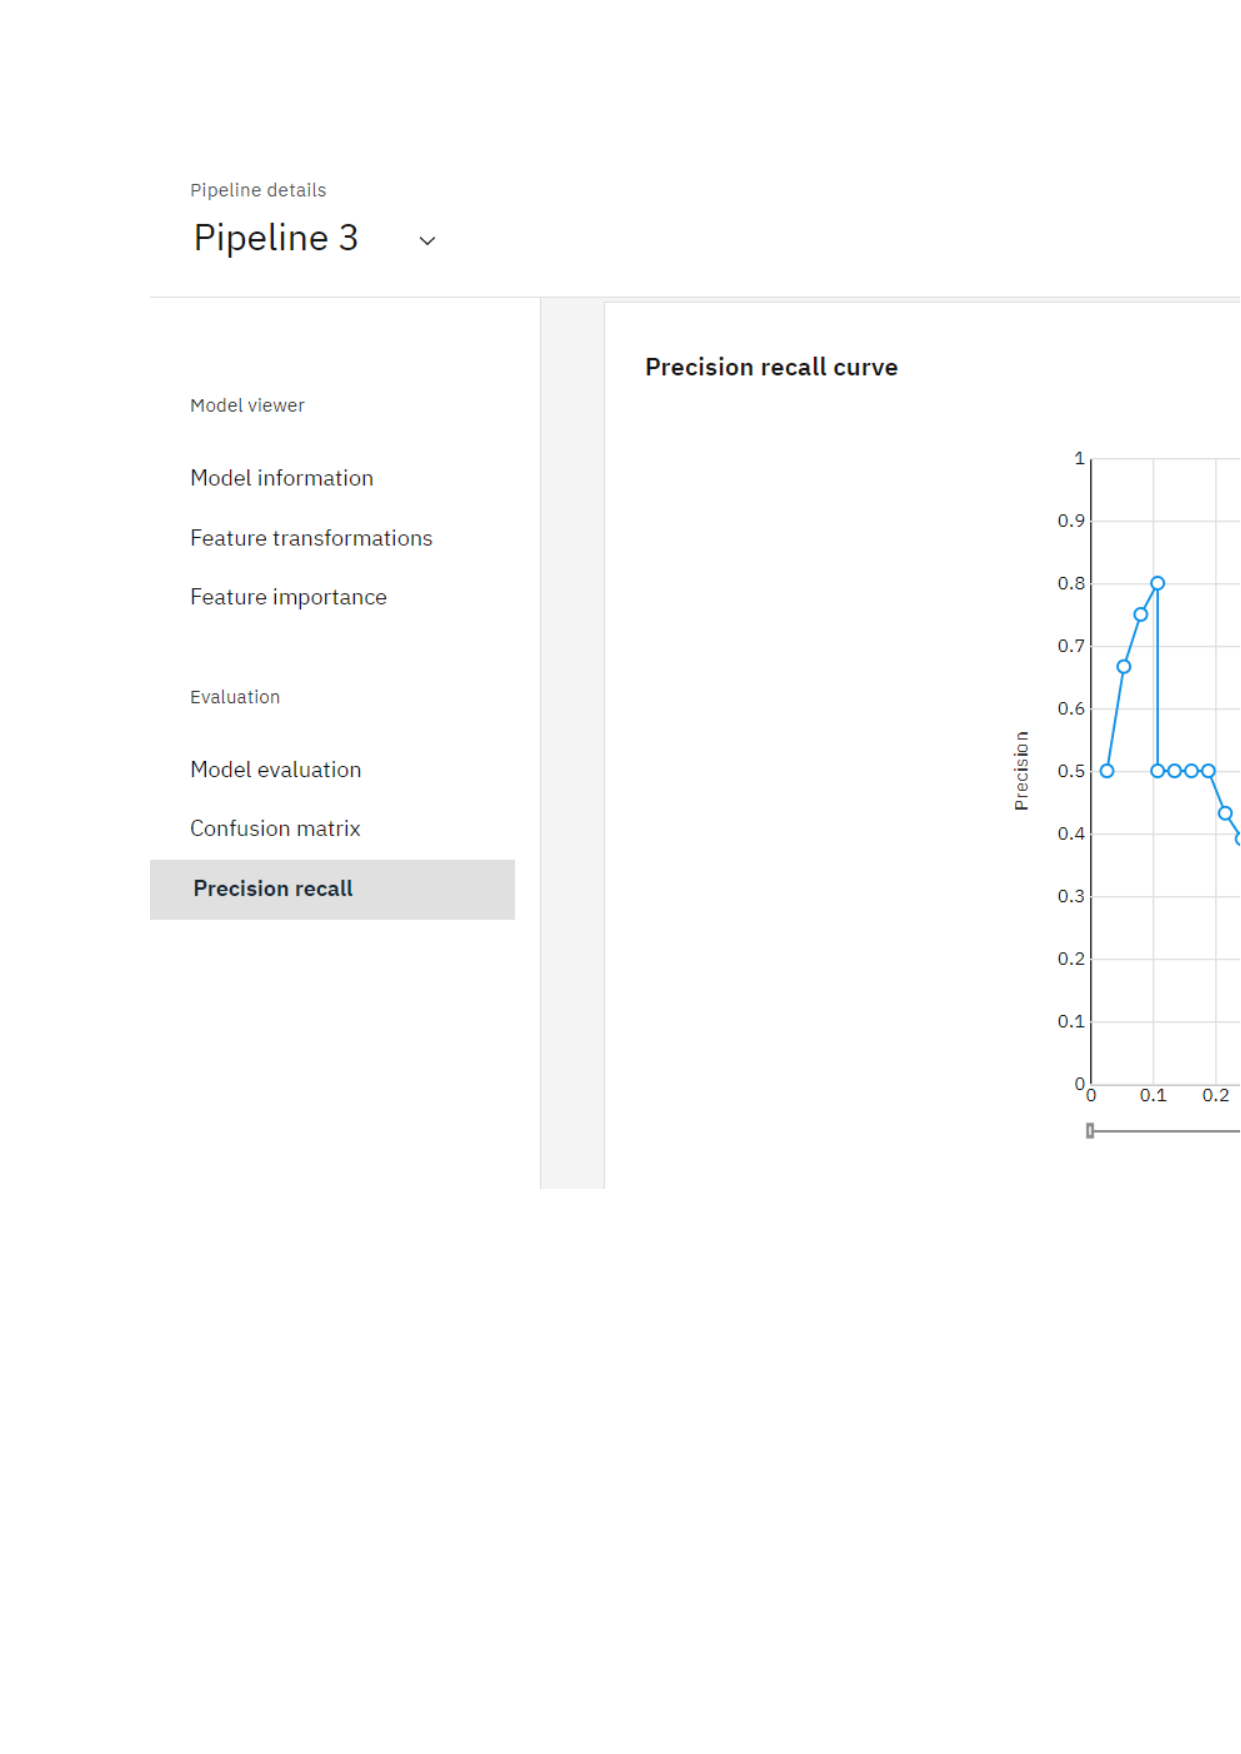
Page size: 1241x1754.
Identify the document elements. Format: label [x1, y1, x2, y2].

picture [150, 150, 1241, 1189]
